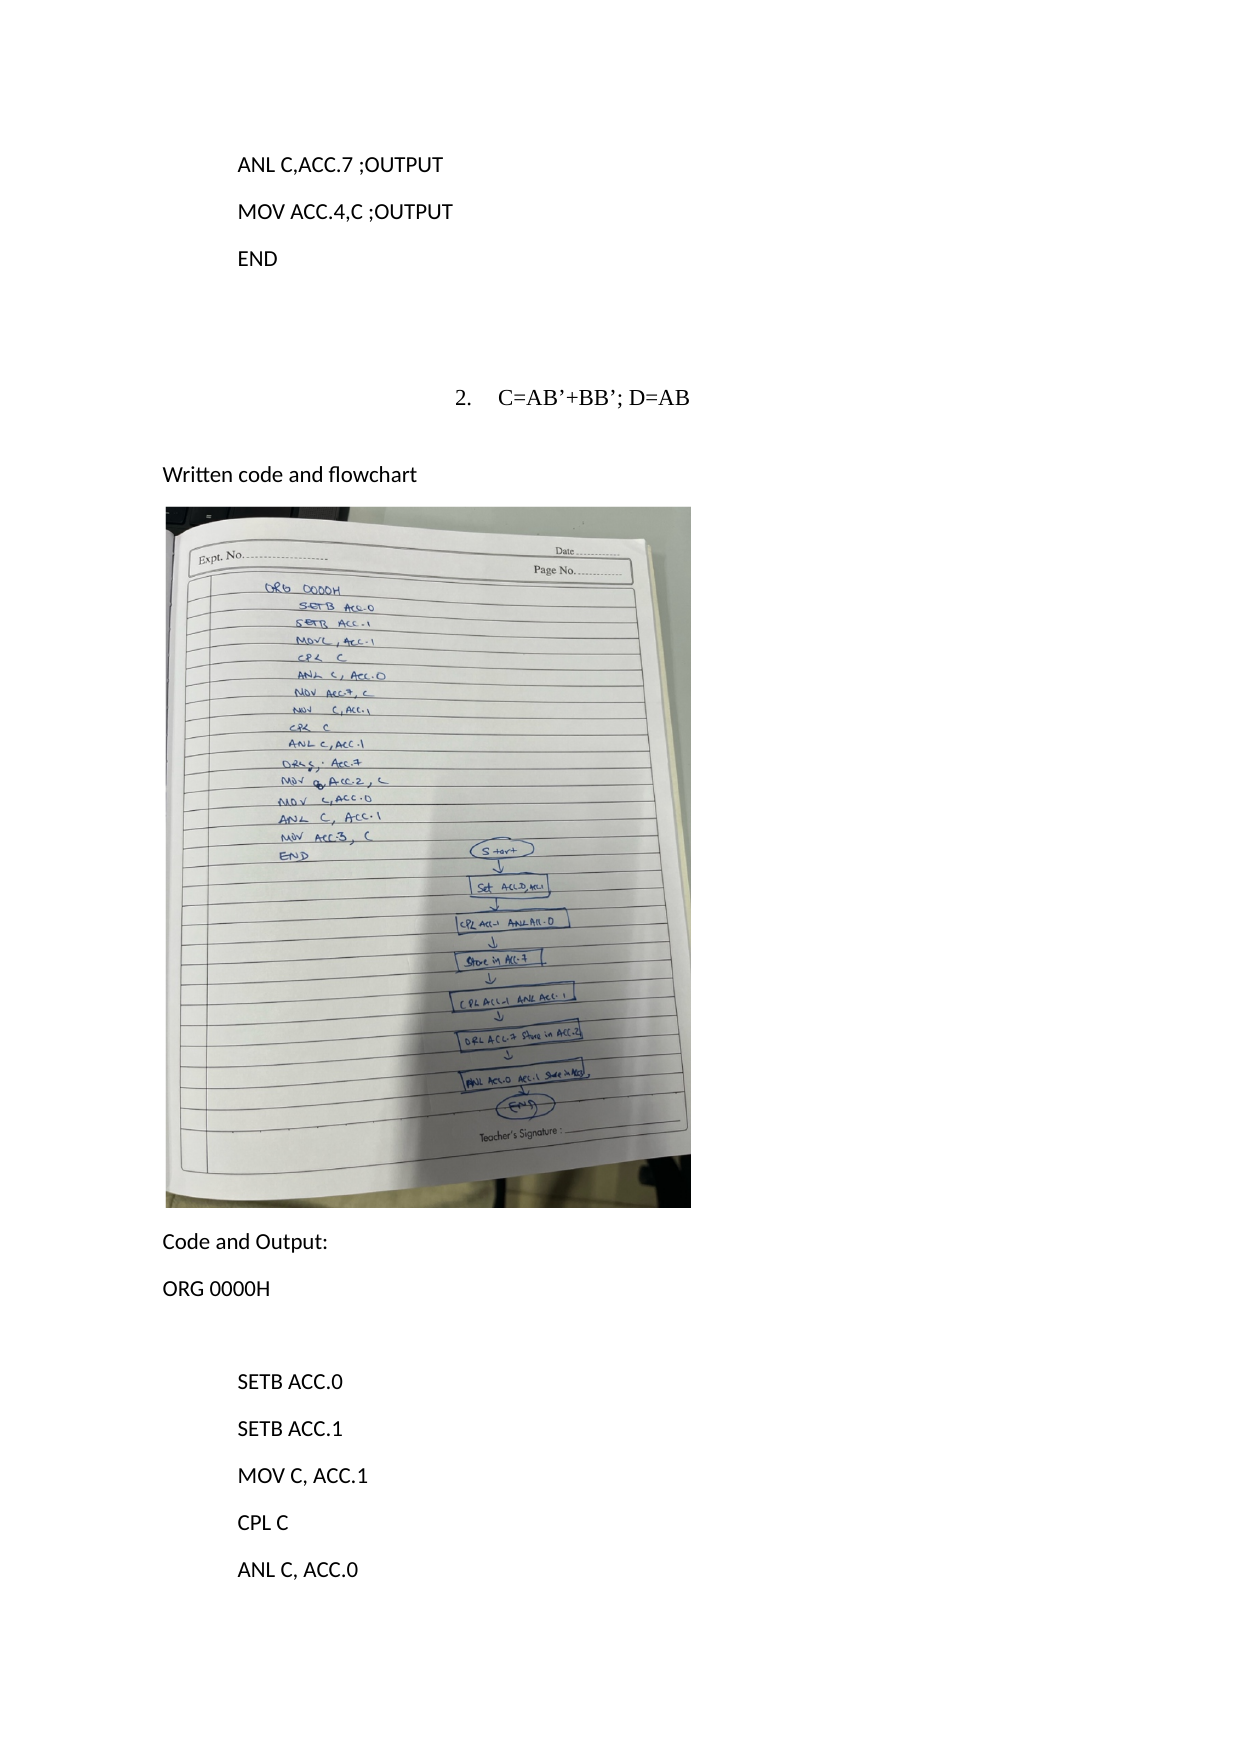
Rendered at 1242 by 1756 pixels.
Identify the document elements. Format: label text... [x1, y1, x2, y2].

text Written code and flowchart [162, 460, 1061, 488]
picture [166, 507, 691, 1207]
text MOV ACC.4,C ;OUTPUT [162, 197, 1061, 225]
subtitle C=AB’+BB’; D=AB [162, 384, 982, 411]
text CPL C [162, 1508, 1061, 1536]
text SETB ACC.1 [162, 1414, 1061, 1442]
text Code and Output: [162, 1227, 1061, 1255]
text SETB ACC.0 [162, 1367, 1061, 1395]
text ORG 0000H [162, 1274, 1061, 1302]
text END [162, 244, 1061, 272]
text MOV C, ACC.1 [162, 1461, 1061, 1489]
text ANL C, ACC.0 [162, 1555, 1061, 1583]
text ANL C,ACC.7 ;OUTPUT [162, 150, 1061, 178]
